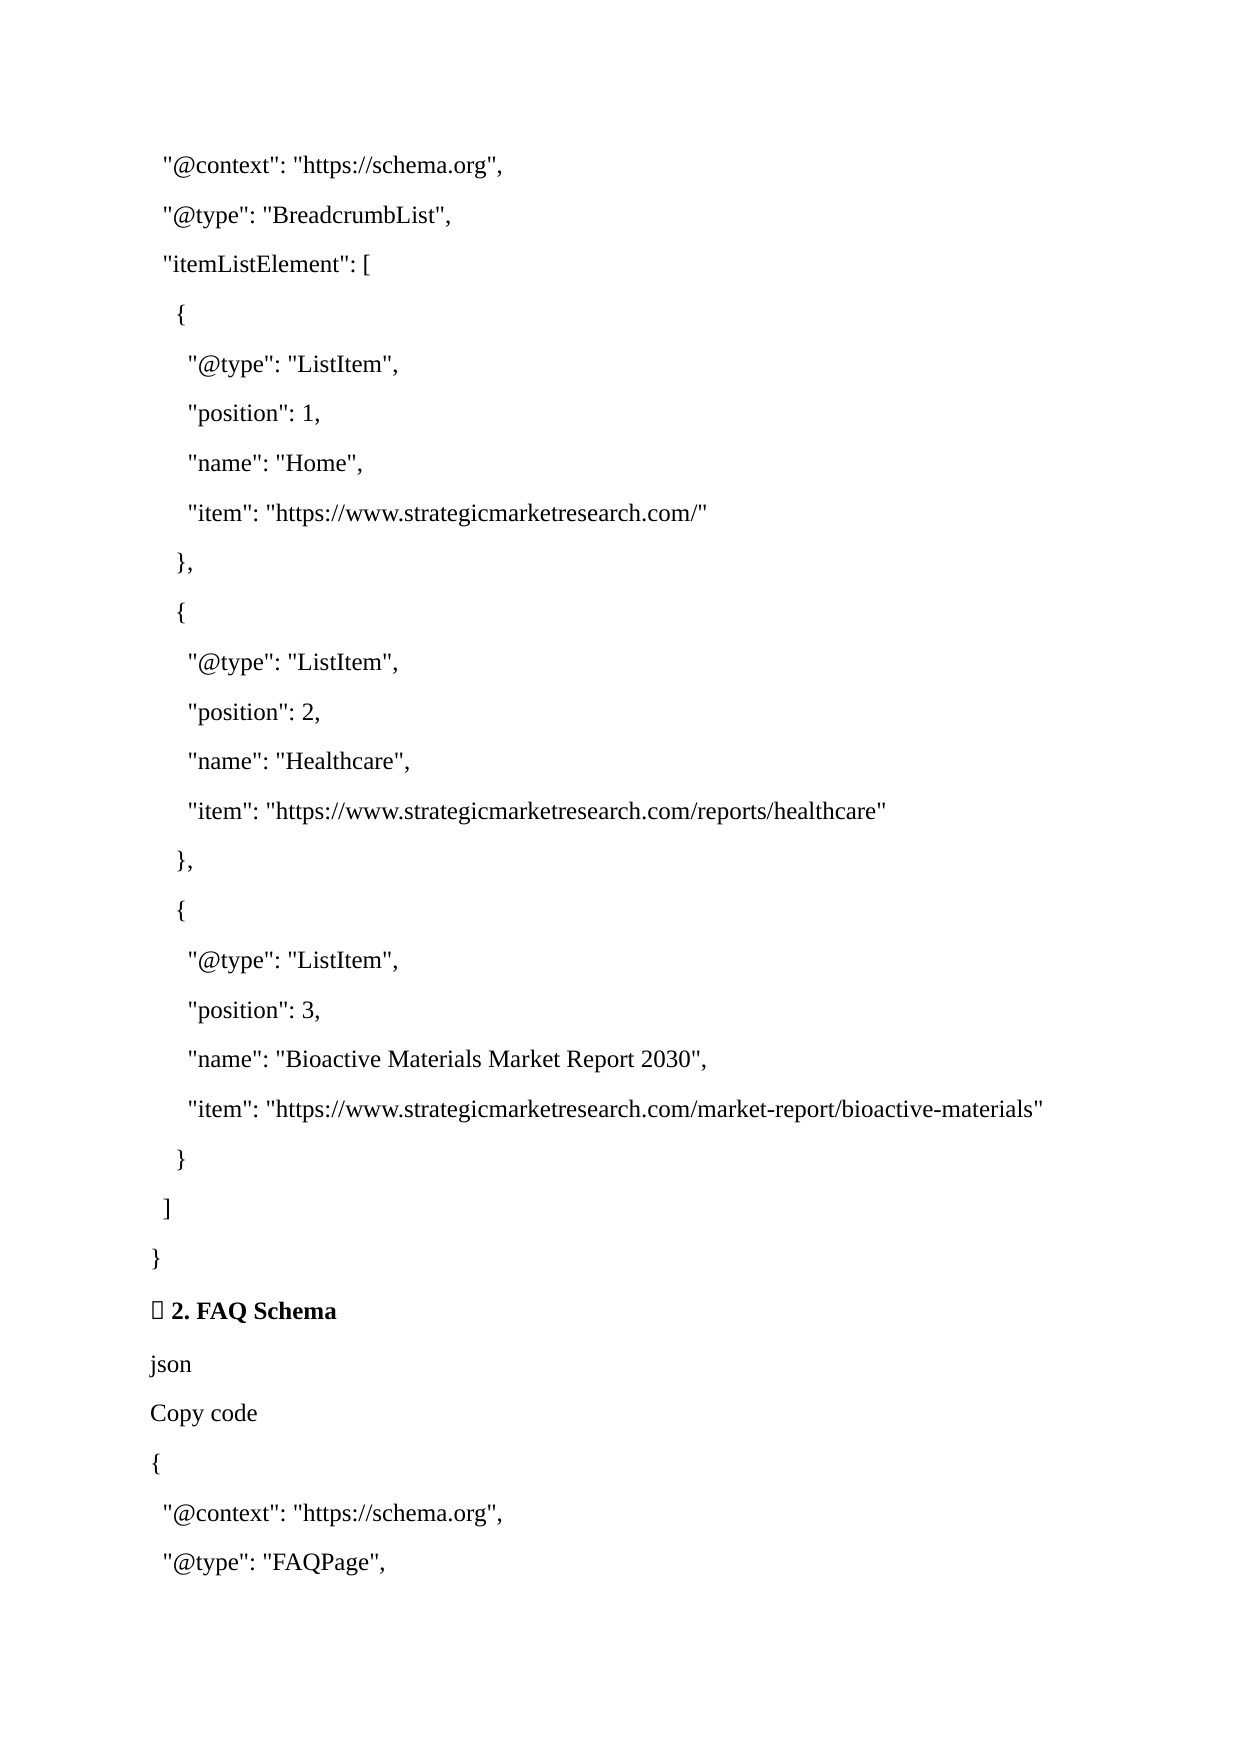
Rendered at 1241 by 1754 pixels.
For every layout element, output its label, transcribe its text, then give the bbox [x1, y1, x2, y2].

text "@type": "ListItem", [150, 349, 1090, 377]
text }, [150, 846, 1090, 874]
text "position": 1, [150, 398, 1090, 427]
text "@type": "FAQPage", [150, 1547, 1090, 1576]
text "@type": "ListItem", [150, 647, 1090, 676]
text "@context": "https://schema.org", [150, 150, 1090, 179]
text { [150, 895, 1090, 924]
text { [150, 299, 1090, 328]
text json [150, 1349, 1090, 1377]
text "@context": "https://schema.org", [150, 1498, 1090, 1526]
text { [150, 597, 1090, 626]
text "item": "https://www.strategicmarketresearch.com/market-report/bioactive-materials" [150, 1094, 1090, 1123]
text }, [150, 547, 1090, 576]
text "item": "https://www.strategicmarketresearch.com/" [150, 498, 1090, 527]
text "position": 3, [150, 995, 1090, 1023]
text ] [150, 1193, 1090, 1222]
text { [150, 1448, 1090, 1477]
text "name": "Home", [150, 448, 1090, 477]
text "item": "https://www.strategicmarketresearch.com/reports/healthcare" [150, 796, 1090, 825]
text "name": "Healthcare", [150, 746, 1090, 775]
text "position": 2, [150, 697, 1090, 725]
text Copy code [150, 1398, 1090, 1427]
text "name": "Bioactive Materials Market Report 2030", [150, 1044, 1090, 1073]
text "itemListElement": [ [150, 249, 1090, 278]
text "@type": "ListItem", [150, 945, 1090, 974]
text "@type": "BreadcrumbList", [150, 200, 1090, 228]
text ✅ 2. FAQ Schema [150, 1293, 1090, 1327]
text } [150, 1243, 1090, 1272]
text } [150, 1144, 1090, 1172]
